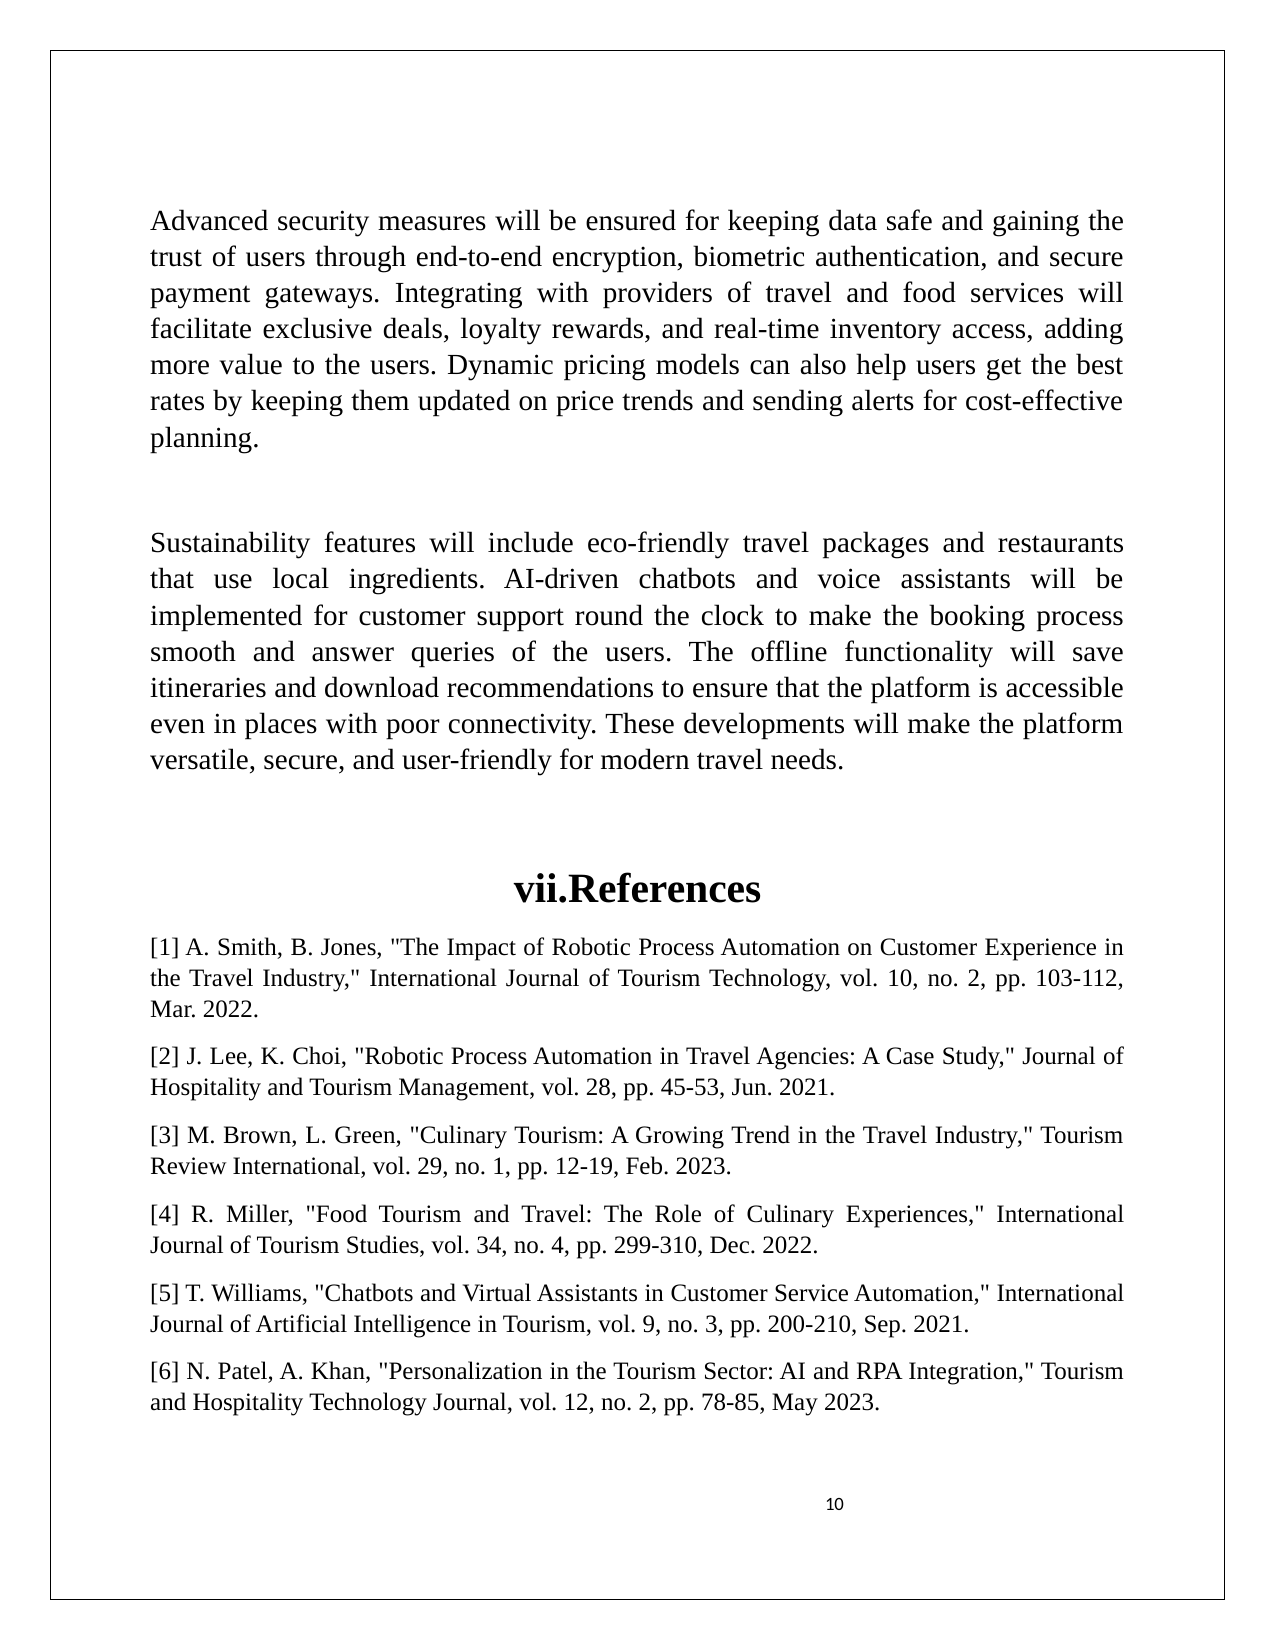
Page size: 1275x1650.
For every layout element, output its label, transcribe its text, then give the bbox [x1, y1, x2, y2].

text [3] M. Brown, L. Green, "Culinary Tourism: A Growing Trend in the Travel Industry," Tourism Review International, vol. 29, no. 1, pp. 12-19, Feb. 2023. [150, 1120, 1125, 1180]
text Advanced security measures will be ensured for keeping data safe and gaining the trust of users through end-to-end encryption, biometric authentication, and secure payment gateways. Integrating with providers of travel and food services will facilitate exclusive deals, loyalty rewards, and real-time inventory access, adding more value to the users. Dynamic pricing models can also help users get the best rates by keeping them updated on price trends and sending alerts for cost-effective planning. [150, 203, 1125, 453]
text [5] T. Williams, "Chatbots and Virtual Assistants in Customer Service Automation," International Journal of Artificial Intelligence in Tourism, vol. 9, no. 3, pp. 200-210, Sep. 2021. [150, 1278, 1125, 1337]
text [2] J. Lee, K. Choi, "Robotic Process Automation in Travel Agencies: A Case Study," Journal of Hospitality and Tourism Management, vol. 28, pp. 45-53, Jun. 2021. [150, 1041, 1125, 1101]
text Sustainability features will include eco-friendly travel packages and restaurants that use local ingredients. AI-driven chatbots and voice assistants will be implemented for customer support round the clock to make the booking process smooth and answer queries of the users. The offline functionality will save itineraries and download recommendations to ensure that the platform is accessible even in places with poor connectivity. These developments will make the platform versatile, secure, and user-friendly for modern travel needs. [150, 525, 1125, 776]
text [6] N. Patel, A. Khan, "Personalization in the Tourism Sector: AI and RPA Integration," Tourism and Hospitality Technology Journal, vol. 12, no. 2, pp. 78-85, May 2023. [150, 1356, 1125, 1416]
text vii.References [150, 863, 1125, 911]
text [1] A. Smith, B. Jones, "The Impact of Robotic Process Automation on Customer Experience in the Travel Industry," International Journal of Tourism Technology, vol. 10, no. 2, pp. 103-112, Mar. 2022. [150, 932, 1125, 1022]
text [4] R. Miller, "Food Tourism and Travel: The Role of Culinary Experiences," International Journal of Tourism Studies, vol. 34, no. 4, pp. 299-310, Dec. 2022. [150, 1199, 1125, 1259]
